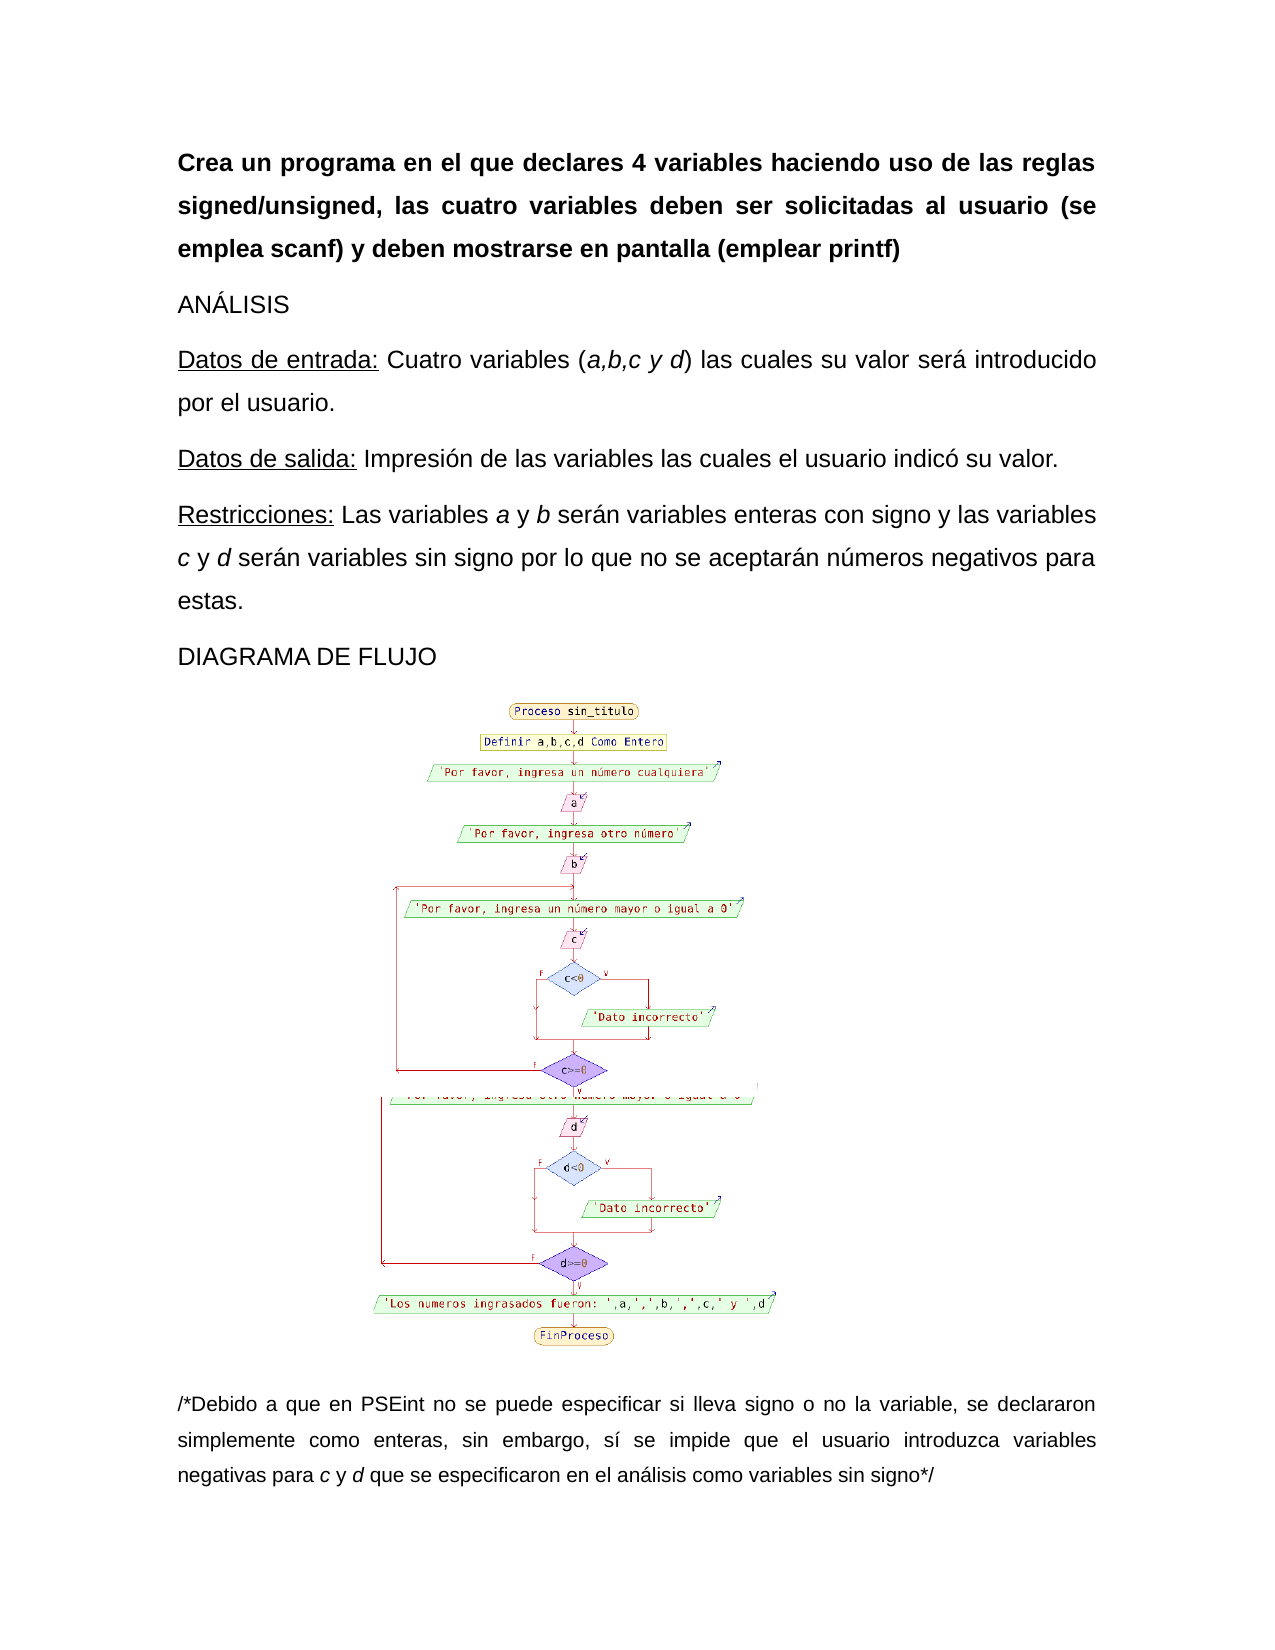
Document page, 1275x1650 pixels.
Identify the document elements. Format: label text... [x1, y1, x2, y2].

text Crea un programa en el que declares 4 variables haciendo uso de las reglas signed/unsigned, las cuatro variables deben ser solicitadas al usuario (se emplea scanf) y deben mostrarse en pantalla (emplear printf) [177, 148, 1098, 263]
text Datos de salida: Impresión de las variables las cuales el usuario indicó su valor. [177, 444, 1098, 473]
text DIAGRAMA DE FLUJO [177, 641, 1098, 670]
text /*Debido a que en PSEint no se puede especificar si lleva signo o no la variable, se declararon simplemente como enteras, sin embargo, sí se impide que el usuario introduzca variables negativas para c y d que se especificaron en el análisis como variables sin signo*/ [177, 1391, 1098, 1487]
text Datos de entrada: Cuatro variables (a,b,c y d) las cuales su valor será introducido por el usuario. [177, 345, 1098, 417]
text ANÁLISIS [177, 289, 1098, 318]
text Restricciones: Las variables a y b serán variables enteras con signo y las variables c y d serán variables sin signo por lo que no se aceptarán números negativos para estas. [177, 499, 1098, 614]
picture [371, 699, 789, 1348]
